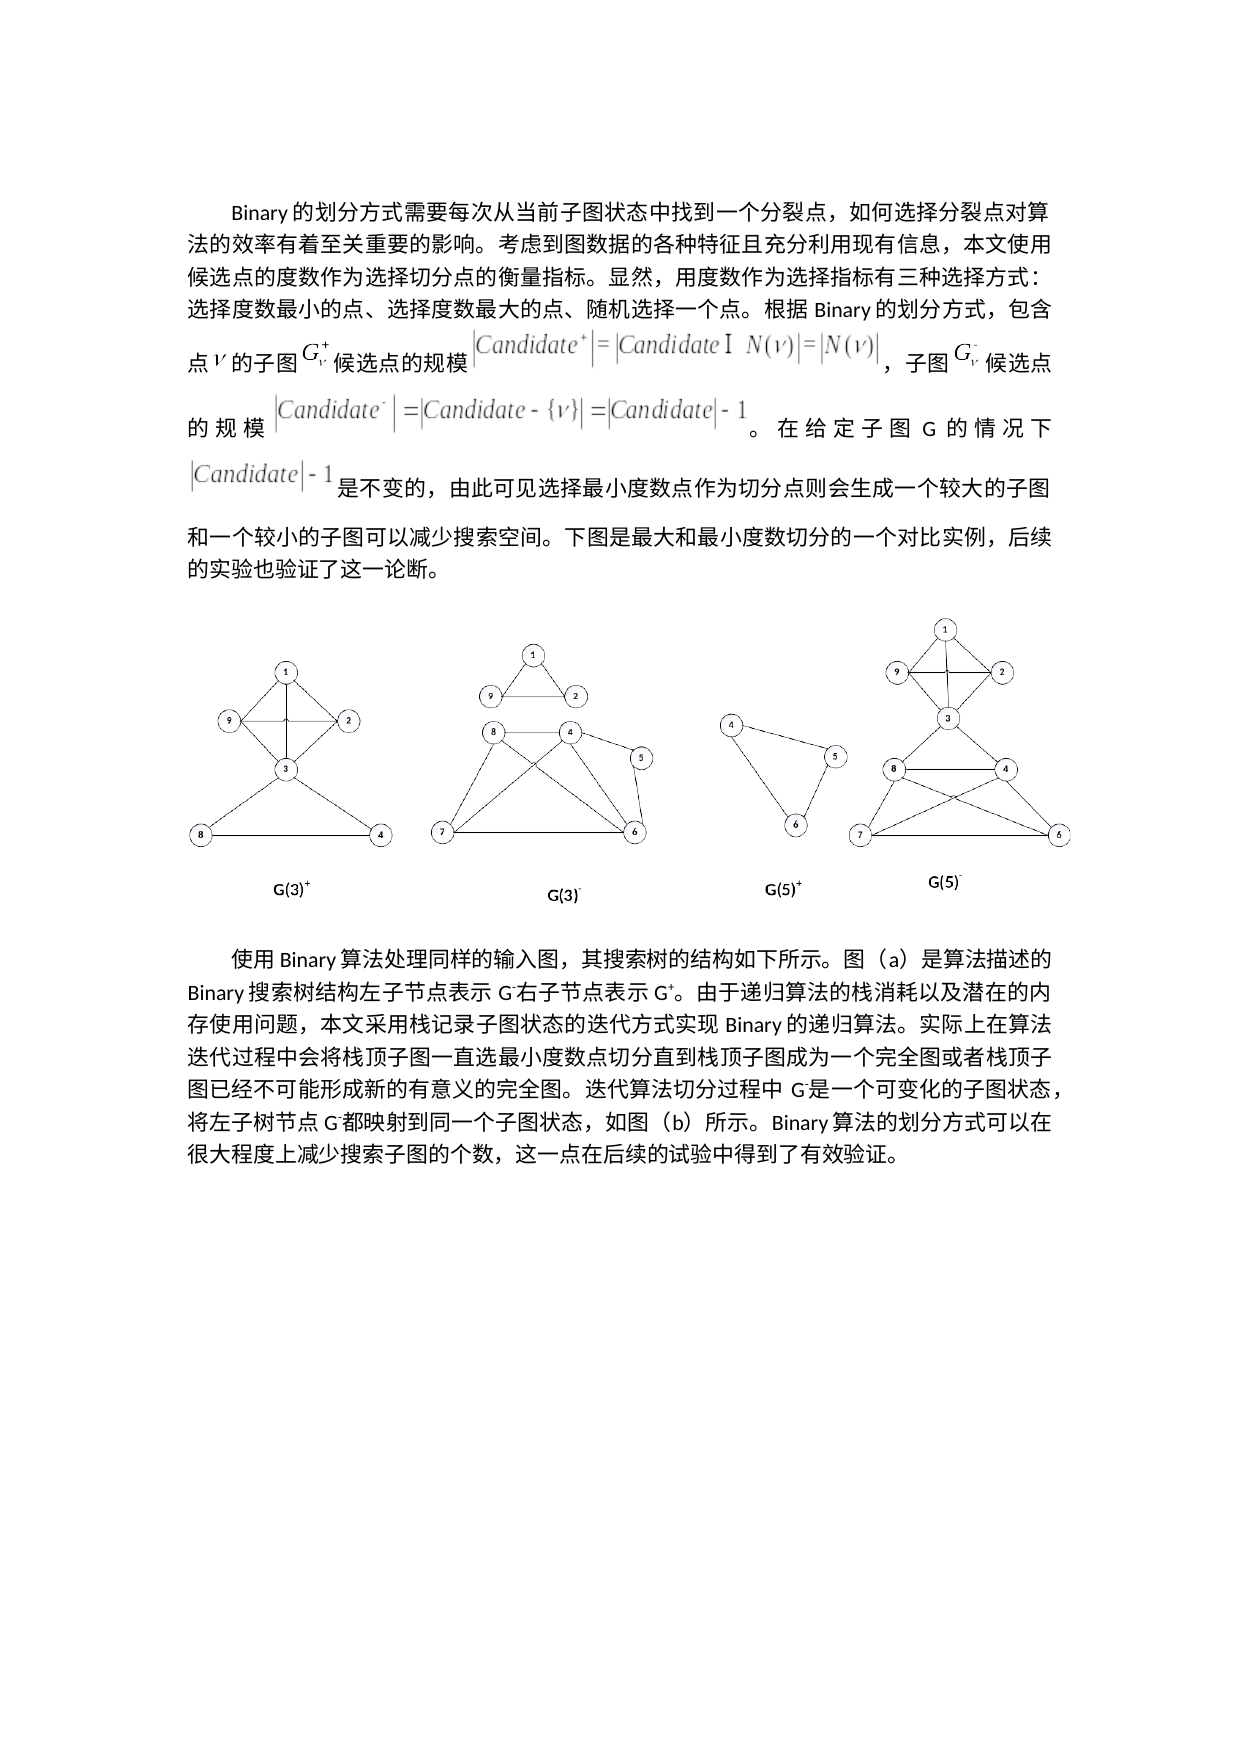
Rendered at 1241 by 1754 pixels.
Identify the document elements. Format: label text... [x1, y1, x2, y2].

text 使用Binary算法处理同样的输入图，其搜索树的结构如下所示。图（a）是算法描述的Binary搜索树结构左子节点表示G-右子节点表示G+。由于递归算法的栈消耗以及潜在的内存使用问题，本文采用栈记录子图状态的迭代方式实现Binary的递归算法。实际上在算法迭代过程中会将栈顶子图一直选最小度数点切分直到栈顶子图成为一个完全图或者栈顶子图已经不可能形成新的有意义的完全图。迭代算法切分过程中G-是一个可变化的子图状态，将左子树节点G-都映射到同一个子图状态，如图（b）所示。Binary算法的划分方式可以在很大程度上减少搜索子图的个数，这一点在后续的试验中得到了有效验证。 [187, 617, 1053, 1169]
text Binary的划分方式需要每次从当前子图状态中找到一个分裂点，如何选择分裂点对算法的效率有着至关重要的影响。考虑到图数据的各种特征且充分利用现有信息，本文使用候选点的度数作为选择切分点的衡量指标。显然，用度数作为选择指标有三种选择方式：选择度数最小的点、选择度数最大的点、随机选择一个点。根据Binary的划分方式，包含点的子图候选点的规模，子图候选点的规模。在给定子图G的情况下是不变的，由此可见选择最小度数点作为切分点则会生成一个较大的子图和一个较小的子图可以减少搜索空间。下图是最大和最小度数切分的一个对比实例，后续的实验也验证了这一论断。 [187, 194, 1053, 584]
